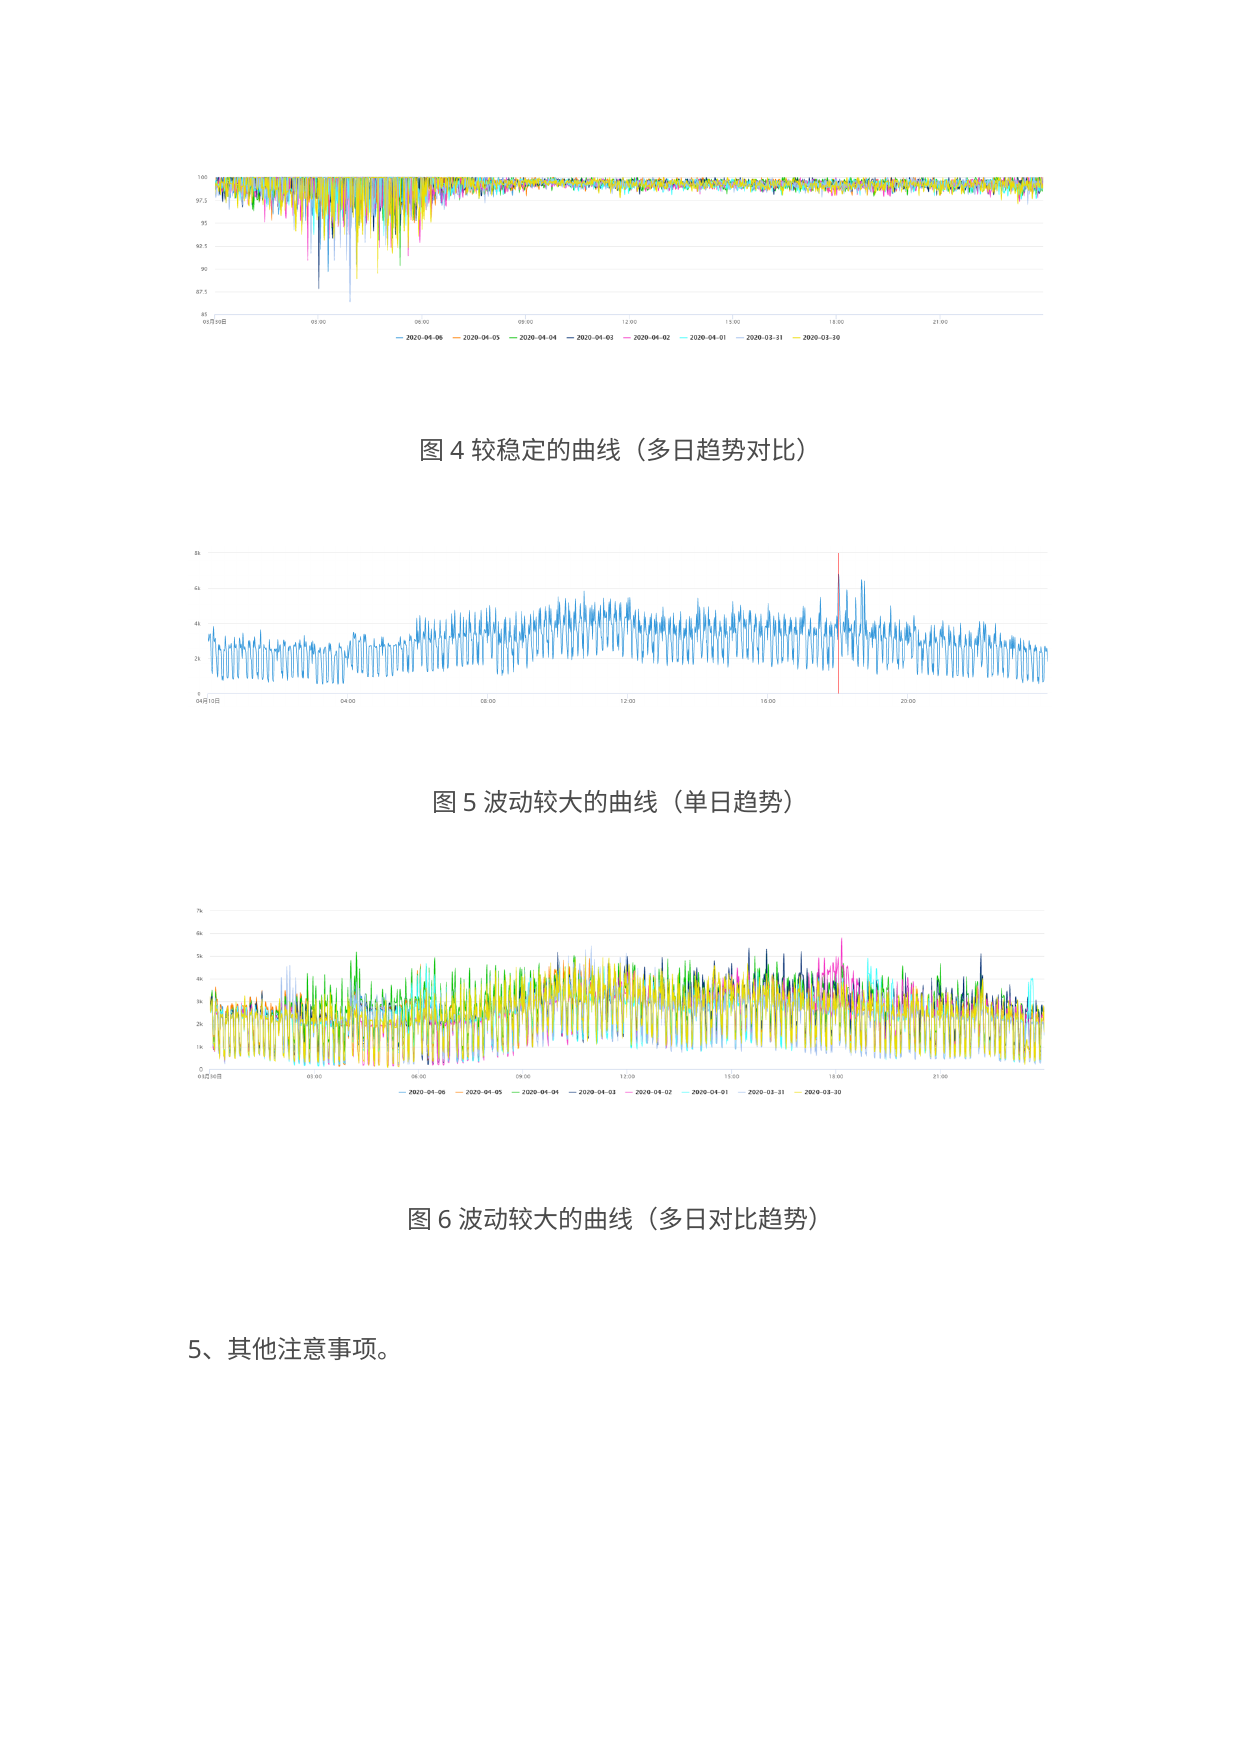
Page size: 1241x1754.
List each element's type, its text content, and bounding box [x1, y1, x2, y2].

text 图 4 较稳定的曲线（多日趋势对比） [187, 416, 1053, 481]
text 图 5 波动较大的曲线（单日趋势） [187, 768, 1053, 833]
picture [187, 546, 1053, 707]
text 5、其他注意事项。 [187, 1315, 1053, 1380]
picture [187, 162, 1053, 347]
picture [187, 898, 1053, 1101]
text 图 6 波动较大的曲线（多日对比趋势） [187, 1185, 1053, 1250]
